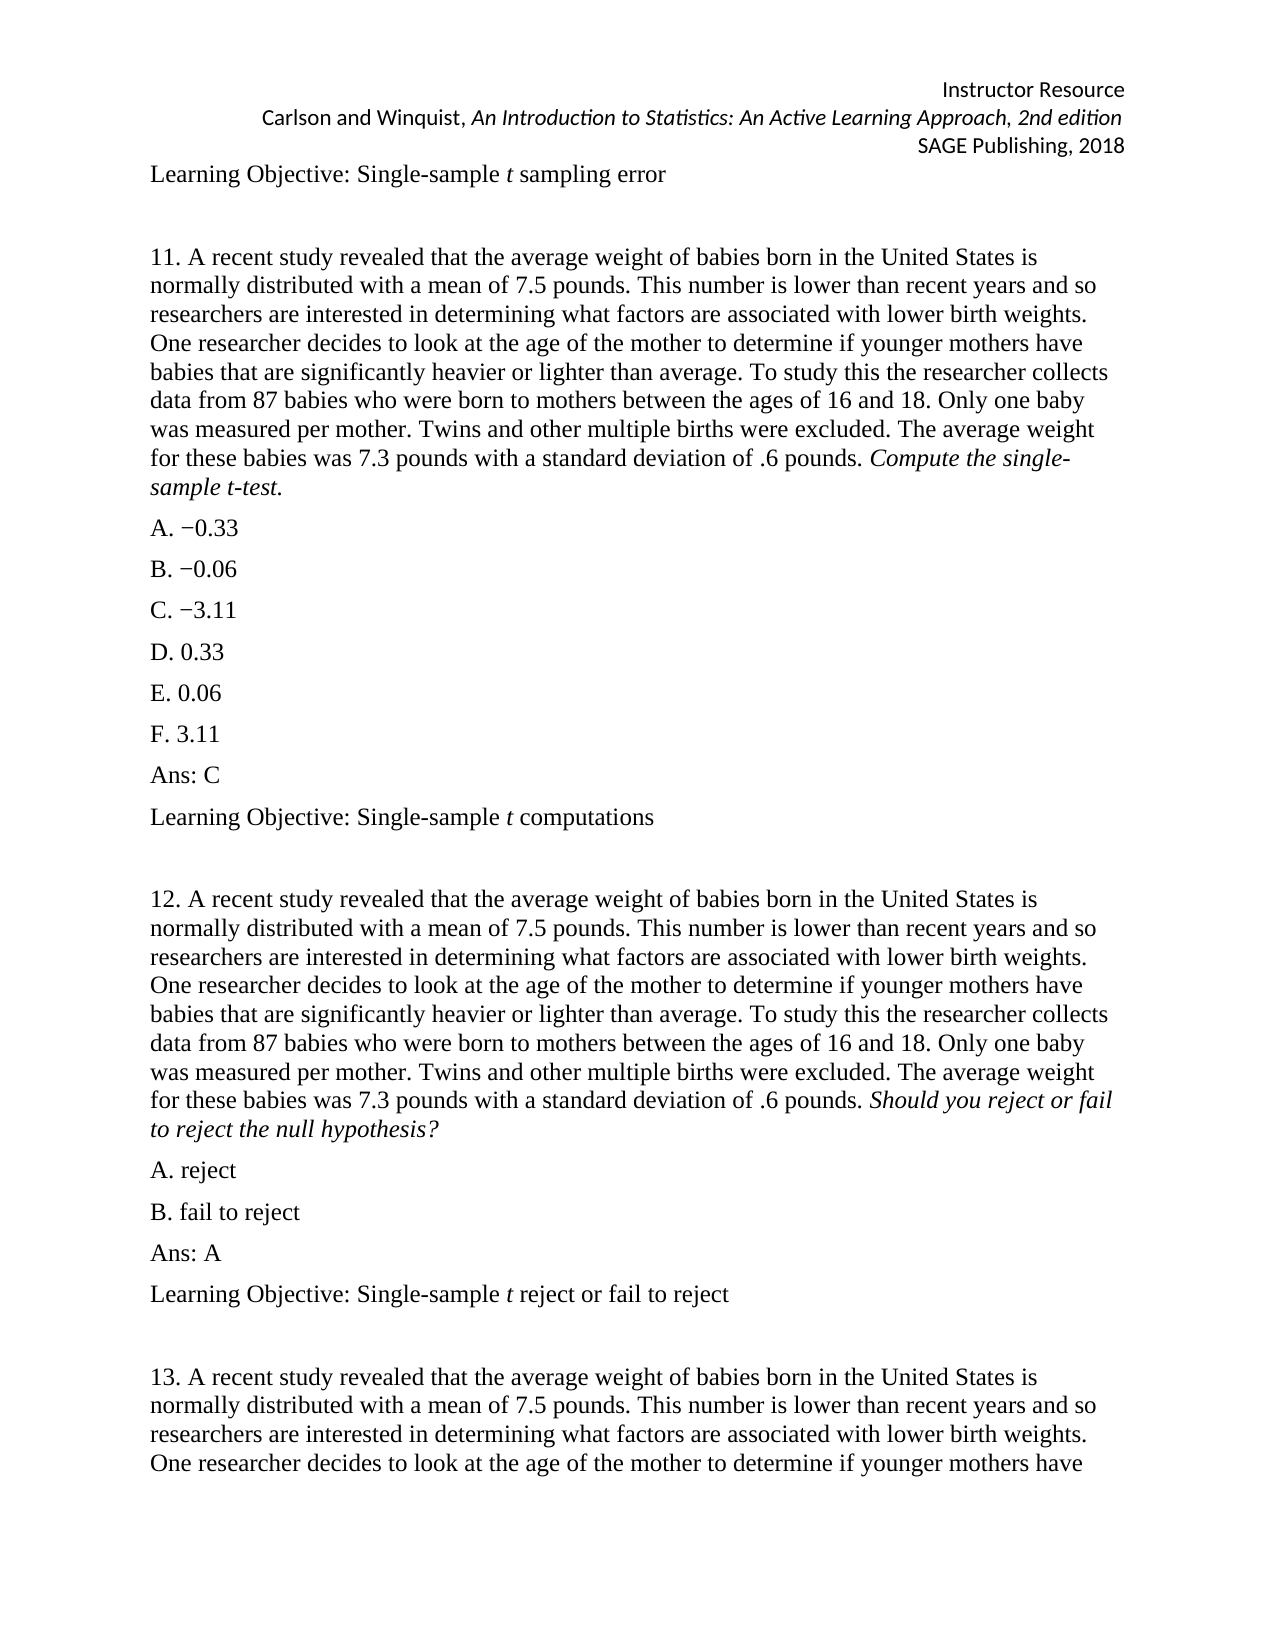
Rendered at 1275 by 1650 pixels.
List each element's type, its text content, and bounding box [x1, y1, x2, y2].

text D. 0.33 [150, 637, 1125, 665]
text A. −0.33 [150, 513, 1125, 542]
text Learning Objective: Single-sample t reject or fail to reject [150, 1279, 1125, 1308]
text Ans: A [150, 1238, 1125, 1267]
text B. fail to reject [150, 1197, 1125, 1225]
text 11. A recent study revealed that the average weight of babies born in the United States is normally distributed with a mean of 7.5 pounds. This number is lower than recent years and so researchers are interested in determining what factors are associated with lower birth weights. One researcher decides to look at the age of the mother to determine if younger mothers have babies that are significantly heavier or lighter than average. To study this the researcher collects data from 87 babies who were born to mothers between the ages of 16 and 18. Only one baby was measured per mother. Twins and other multiple births were excluded. The average weight for these babies was 7.3 pounds with a standard deviation of .6 pounds. Compute the single-sample t-test. [150, 242, 1125, 500]
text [150, 1362, 1125, 1477]
text Learning Objective: Single-sample t computations [150, 802, 1125, 830]
text F. 3.11 [150, 719, 1125, 748]
text 12. A recent study revealed that the average weight of babies born in the United States is normally distributed with a mean of 7.5 pounds. This number is lower than recent years and so researchers are interested in determining what factors are associated with lower birth weights. One researcher decides to look at the age of the mother to determine if younger mothers have babies that are significantly heavier or lighter than average. To study this the researcher collects data from 87 babies who were born to mothers between the ages of 16 and 18. Only one baby was measured per mother. Twins and other multiple births were excluded. The average weight for these babies was 7.3 pounds with a standard deviation of .6 pounds. Should you reject or fail to reject the null hypothesis? [150, 884, 1125, 1143]
text Ans: C [150, 760, 1125, 789]
text C. −3.11 [150, 595, 1125, 624]
text B. −0.06 [150, 554, 1125, 583]
text A. reject [150, 1155, 1125, 1184]
text Learning Objective: Single-sample t sampling error [150, 159, 1125, 188]
text E. 0.06 [150, 678, 1125, 707]
